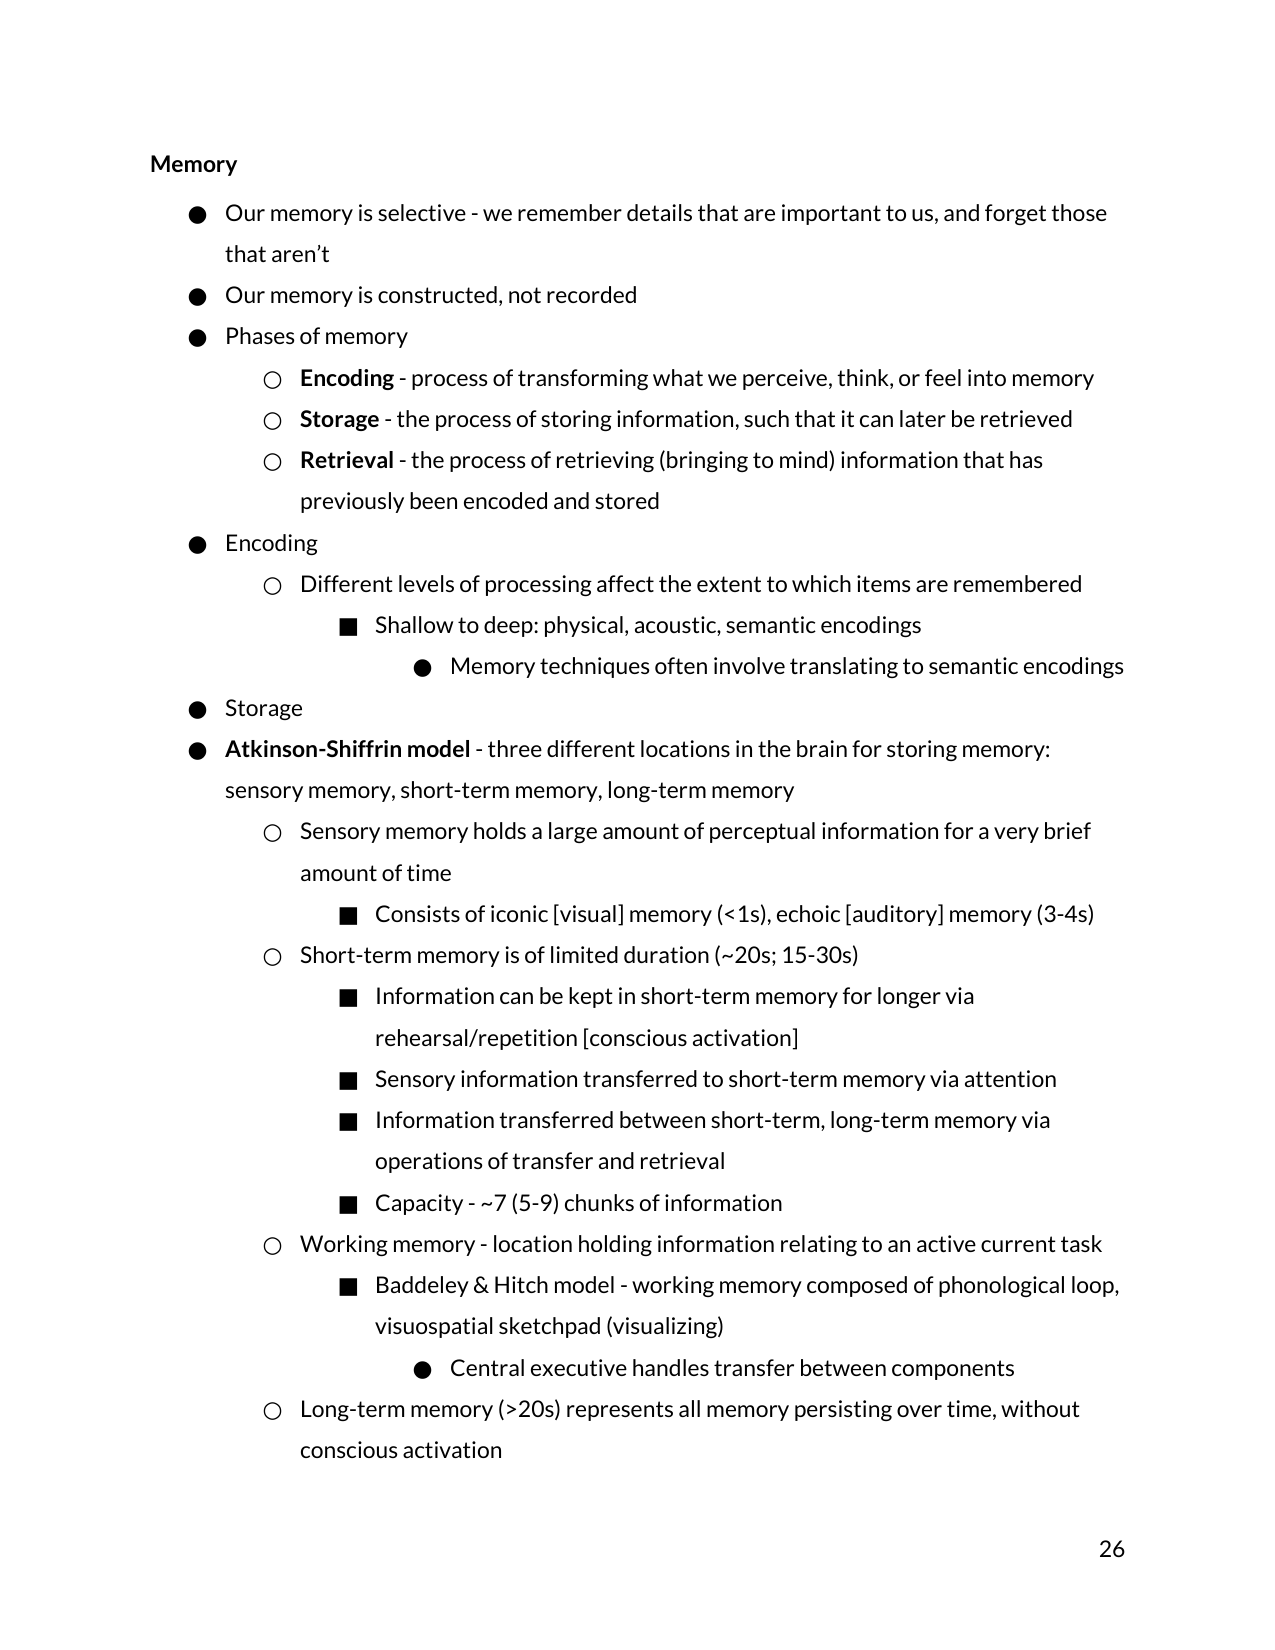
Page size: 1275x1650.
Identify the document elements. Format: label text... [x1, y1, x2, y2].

list Retrieval - the process of retrieving (bringing to mind) information that has previously been encoded and stored [262, 446, 1125, 514]
list Different levels of processing affect the extent to which items are remembered [262, 569, 1125, 597]
list Long-term memory (>20s) represents all memory persisting over time, without conscious activation [262, 1394, 1125, 1463]
list Storage [187, 693, 1125, 721]
subtitle Memory [150, 150, 1125, 177]
list Memory techniques often involve translating to semantic encodings [412, 652, 1125, 679]
list Sensory information transferred to short-term memory via attention [337, 1064, 1125, 1092]
list Working memory - location holding information relating to an active current task [262, 1229, 1125, 1257]
list Information transferred between short-term, long-term memory via operations of transfer and retrieval [337, 1106, 1125, 1174]
list Encoding [187, 528, 1125, 556]
list Short-term memory is of limited duration (~20s; 15-30s) [262, 941, 1125, 968]
list Baddeley & Hitch model - working memory composed of phonological loop, visuospatial sketchpad (visualizing) [337, 1271, 1125, 1339]
list Our memory is constructed, not recorded [187, 281, 1125, 308]
list Capacity - ~7 (5-9) chunks of information [337, 1188, 1125, 1216]
list Consists of iconic [visual] memory (<1s), echoic [auditory] memory (3-4s) [337, 899, 1125, 927]
list Central executive handles transfer between components [412, 1353, 1125, 1381]
list Phases of memory [187, 322, 1125, 349]
list Storage - the process of storing information, such that it can later be retrieved [262, 404, 1125, 432]
list Shallow to deep: physical, acoustic, semantic encodings [337, 611, 1125, 638]
list Encoding - process of transforming what we perceive, think, or feel into memory [262, 363, 1125, 391]
list Atkinson-Shiffrin model - three different locations in the brain for storing memory: sensory memory, short-term memory, long-term memory [187, 734, 1125, 803]
list Our memory is selective - we remember details that are important to us, and forget those that aren’t [187, 198, 1125, 267]
list Sensory memory holds a large amount of perceptual information for a very brief amount of time [262, 817, 1125, 886]
list Information can be kept in short-term memory for longer via rehearsal/repetition [conscious activation] [337, 982, 1125, 1051]
